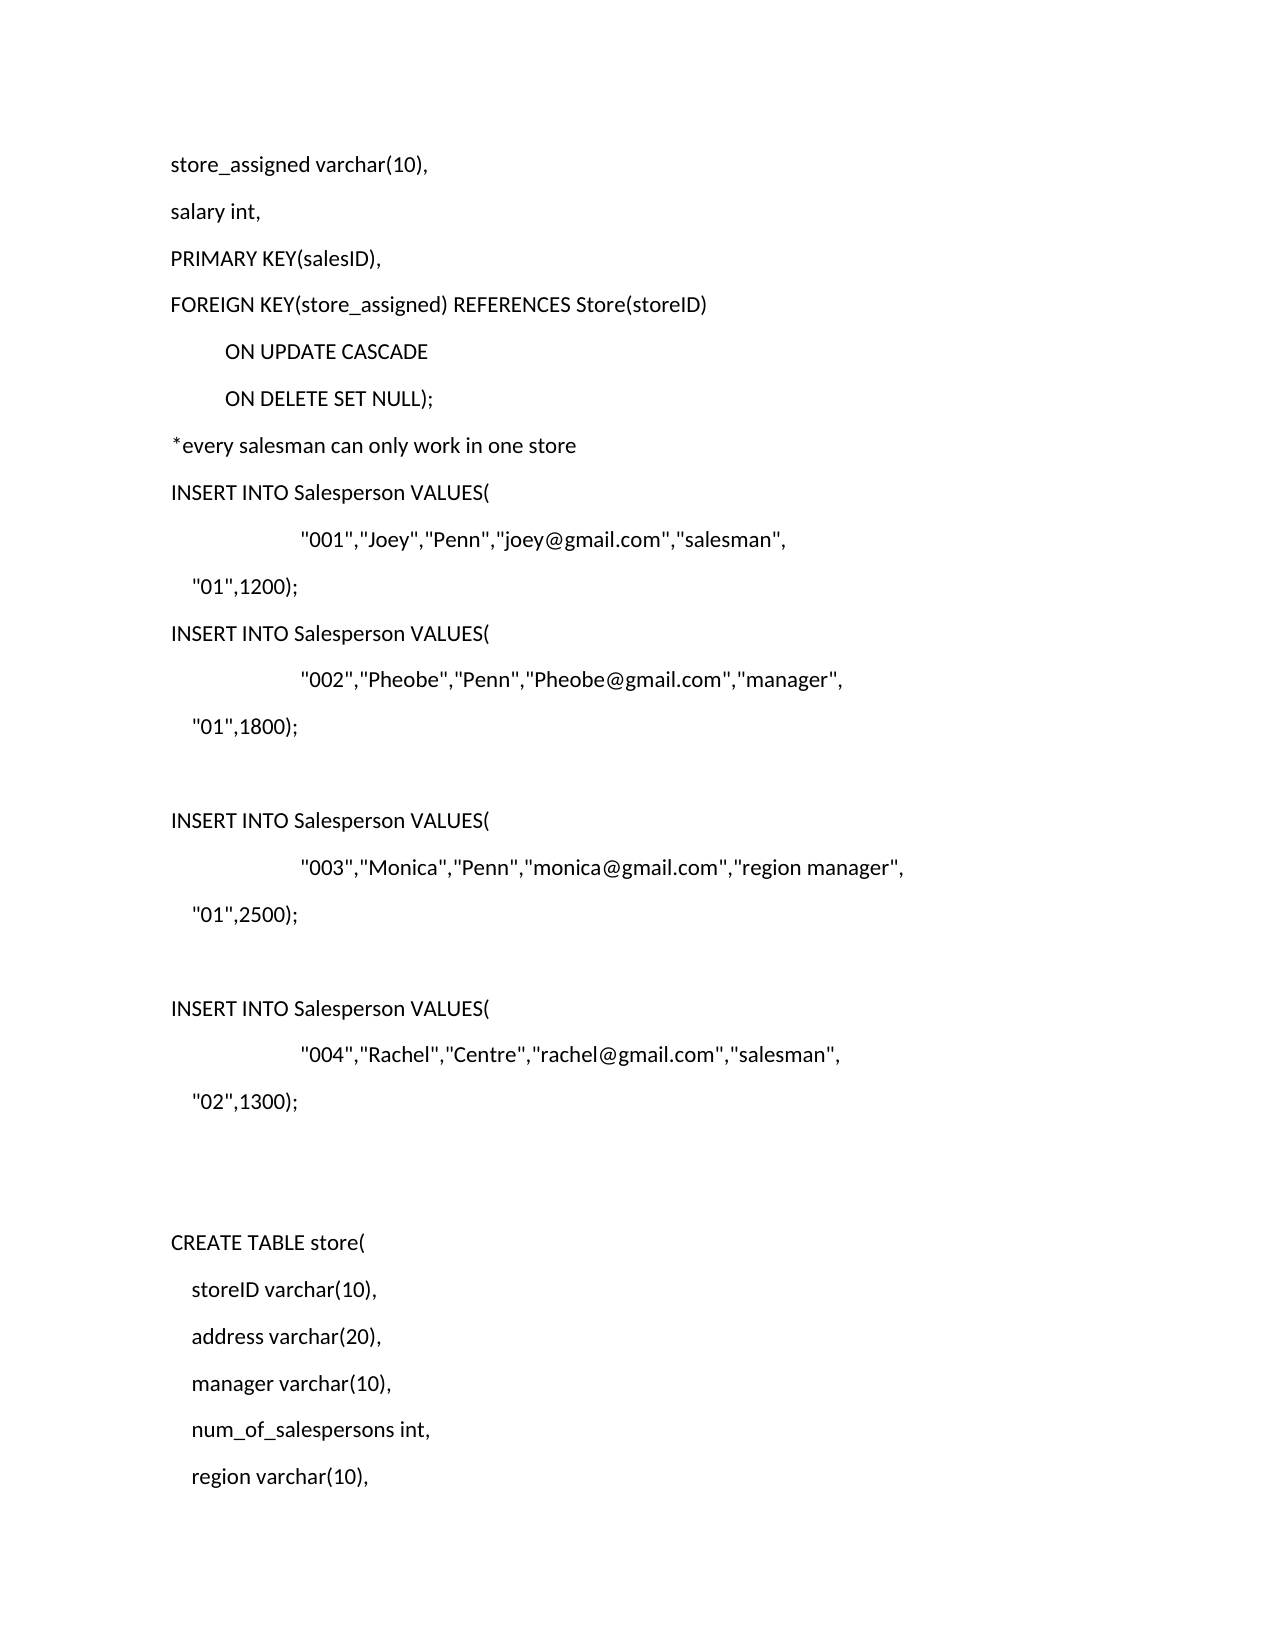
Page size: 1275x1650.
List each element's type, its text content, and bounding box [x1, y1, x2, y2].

text INSERT INTO Salesperson VALUES( [150, 619, 1125, 647]
text "004","Rachel","Centre","rachel@gmail.com","salesman", [150, 1041, 1125, 1069]
text INSERT INTO Salesperson VALUES( [150, 806, 1125, 834]
text FOREIGN KEY(store_assigned) REFERENCES Store(storeID) [150, 291, 1125, 319]
text INSERT INTO Salesperson VALUES( [150, 478, 1125, 506]
text CREATE TABLE store( [150, 1228, 1125, 1256]
text PRIMARY KEY(salesID), [150, 244, 1125, 272]
text salary int, [150, 197, 1125, 225]
text ON DELETE SET NULL); [150, 384, 1125, 412]
text *every salesman can only work in one store [150, 431, 1125, 459]
text "002","Pheobe","Penn","Pheobe@gmail.com","manager", [150, 666, 1125, 694]
text ON UPDATE CASCADE [150, 337, 1125, 366]
text address varchar(20), [150, 1322, 1125, 1350]
text storeID varchar(10), [150, 1275, 1125, 1303]
text "003","Monica","Penn","monica@gmail.com","region manager", [150, 853, 1125, 881]
text "02",1300); [150, 1087, 1125, 1116]
text manager varchar(10), [150, 1369, 1125, 1397]
text "01",1800); [150, 712, 1125, 741]
text "001","Joey","Penn","joey@gmail.com","salesman", [150, 525, 1125, 553]
text "01",2500); [150, 900, 1125, 928]
text num_of_salespersons int, [150, 1416, 1125, 1444]
text INSERT INTO Salesperson VALUES( [150, 994, 1125, 1022]
text region varchar(10), [150, 1462, 1125, 1491]
text store_assigned varchar(10), [150, 150, 1125, 178]
text "01",1200); [150, 572, 1125, 600]
